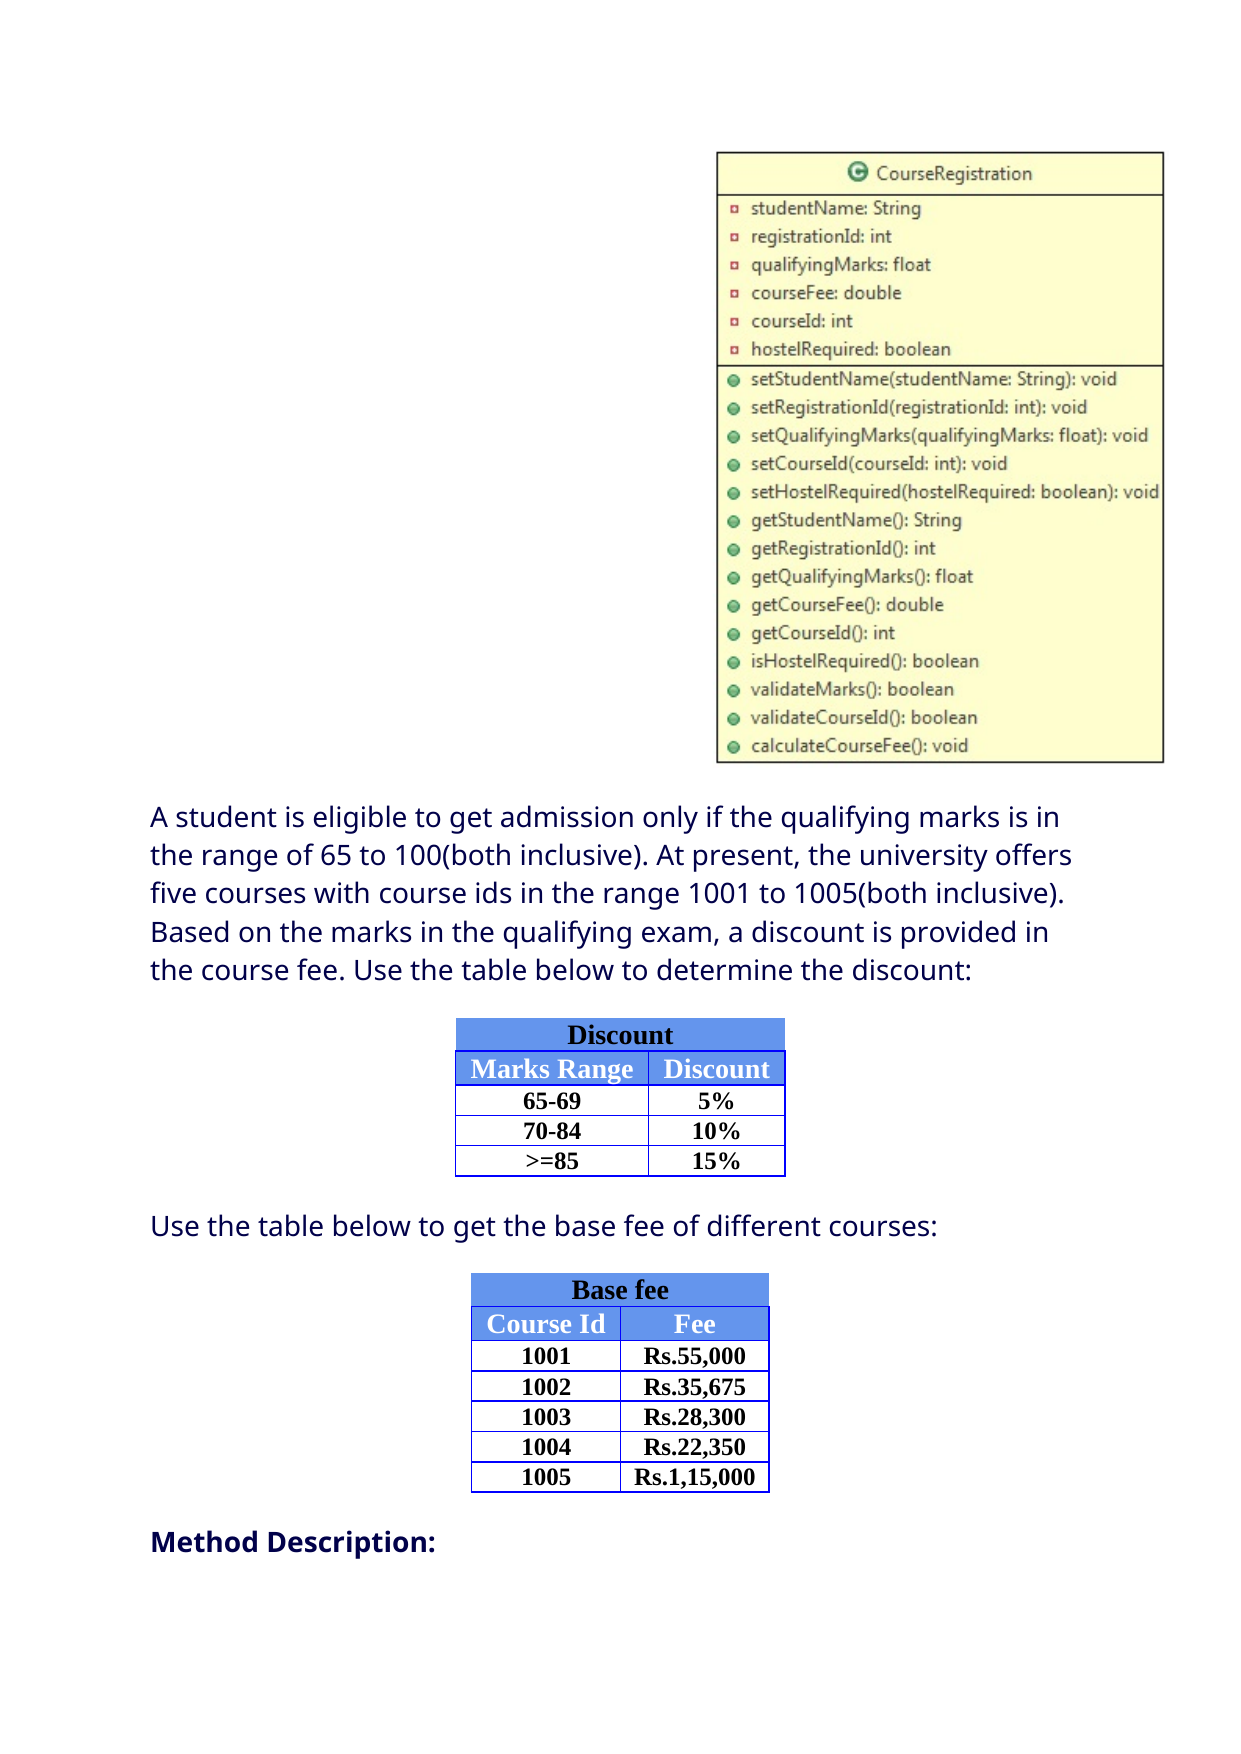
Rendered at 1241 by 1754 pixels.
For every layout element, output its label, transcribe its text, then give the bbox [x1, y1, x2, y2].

text Use the table below to get the base fee of different courses: [150, 1206, 1090, 1244]
text Method Description: [150, 1522, 1090, 1560]
table_cell Marks Range [456, 1052, 648, 1084]
table_cell 1001 [472, 1341, 620, 1370]
table_cell 65-69 [456, 1086, 648, 1114]
table_cell >=85 [456, 1146, 648, 1175]
table_cell 10% [649, 1116, 784, 1145]
text A student is eligible to get admission only if the qualifying marks is in the range of 65 to 100(both inclusive). At present, the university offers five courses with course ids in the range 1001 to 1005(both inclusive). Based on the marks in the qualifying exam, a discount is provided in the course fee. Use the table below to determine the discount: [150, 797, 1090, 989]
table_cell 1002 [472, 1372, 620, 1400]
table_cell Rs.28,300 [621, 1402, 768, 1431]
table_cell 1003 [472, 1402, 620, 1431]
table_cell Rs.55,000 [621, 1341, 768, 1370]
table_cell Rs.1,15,000 [621, 1463, 768, 1491]
table_cell 5% [649, 1086, 784, 1114]
table_cell Course Id [472, 1307, 620, 1340]
table_header Base fee [471, 1273, 769, 1306]
table_cell 70-84 [456, 1116, 648, 1145]
table_cell 15% [649, 1146, 784, 1175]
table_cell Rs.22,350 [621, 1432, 768, 1461]
table_cell Fee [621, 1307, 768, 1340]
table_cell 1005 [472, 1463, 620, 1491]
picture [712, 150, 1169, 768]
table_cell Rs.35,675 [621, 1372, 768, 1400]
table_cell 1004 [472, 1432, 620, 1461]
table_header Discount [456, 1018, 785, 1050]
table_cell Discount [649, 1052, 784, 1084]
